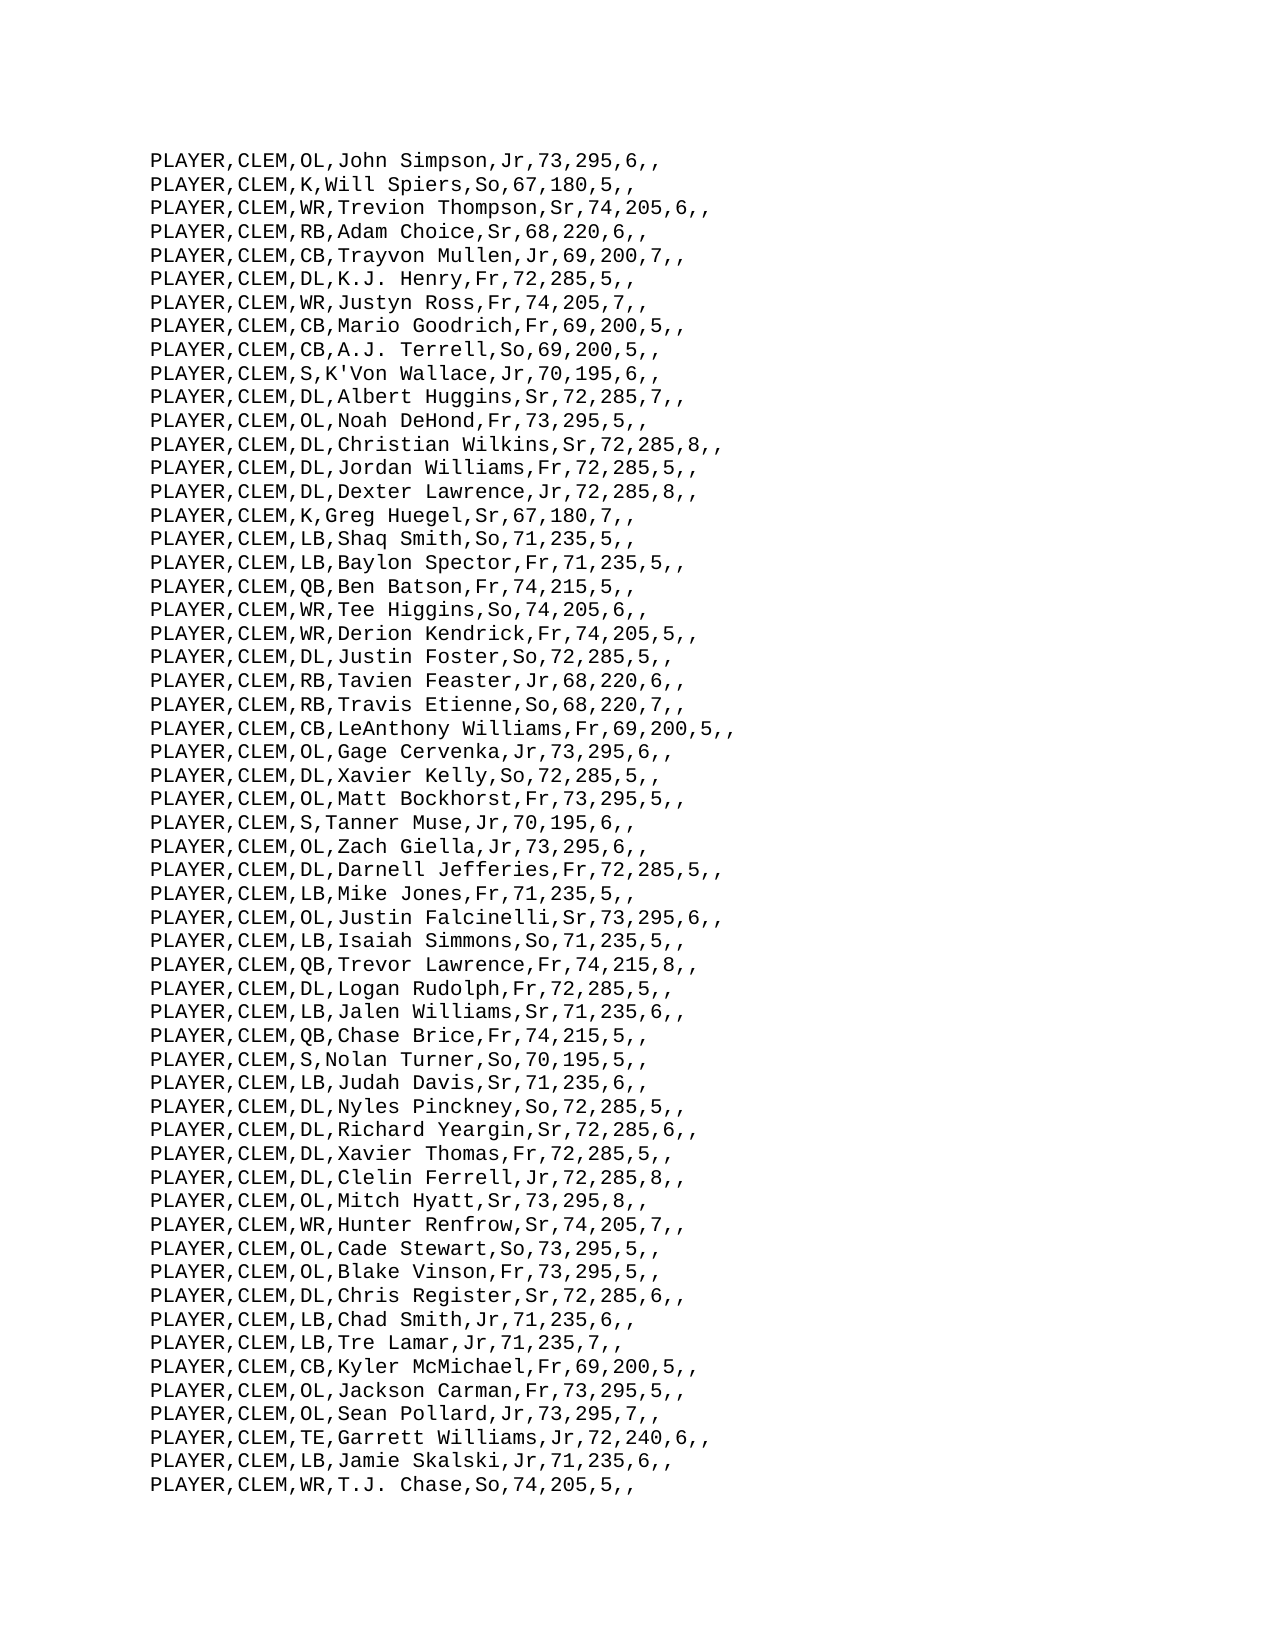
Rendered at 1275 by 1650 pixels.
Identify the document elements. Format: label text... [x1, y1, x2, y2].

text PLAYER,CLEM,OL,Zach Giella,Jr,73,295,6,, [150, 836, 1125, 859]
text PLAYER,CLEM,CB,Kyler McMichael,Fr,69,200,5,, [150, 1356, 1125, 1379]
text PLAYER,CLEM,RB,Adam Choice,Sr,68,220,6,, [150, 221, 1125, 244]
text PLAYER,CLEM,LB,Baylon Spector,Fr,71,235,5,, [150, 552, 1125, 576]
text PLAYER,CLEM,S,Tanner Muse,Jr,70,195,6,, [150, 812, 1125, 836]
text PLAYER,CLEM,WR,Trevion Thompson,Sr,74,205,6,, [150, 197, 1125, 221]
text PLAYER,CLEM,DL,Darnell Jefferies,Fr,72,285,5,, [150, 859, 1125, 883]
text PLAYER,CLEM,DL,Albert Huggins,Sr,72,285,7,, [150, 386, 1125, 410]
text PLAYER,CLEM,LB,Judah Davis,Sr,71,235,6,, [150, 1072, 1125, 1096]
text PLAYER,CLEM,K,Greg Huegel,Sr,67,180,7,, [150, 505, 1125, 528]
text PLAYER,CLEM,OL,Matt Bockhorst,Fr,73,295,5,, [150, 788, 1125, 812]
text PLAYER,CLEM,WR,Justyn Ross,Fr,74,205,7,, [150, 292, 1125, 316]
text PLAYER,CLEM,WR,Derion Kendrick,Fr,74,205,5,, [150, 623, 1125, 647]
text PLAYER,CLEM,DL,Logan Rudolph,Fr,72,285,5,, [150, 978, 1125, 1001]
text PLAYER,CLEM,LB,Mike Jones,Fr,71,235,5,, [150, 883, 1125, 907]
text PLAYER,CLEM,OL,Mitch Hyatt,Sr,73,295,8,, [150, 1190, 1125, 1214]
text PLAYER,CLEM,LB,Jamie Skalski,Jr,71,235,6,, [150, 1451, 1125, 1474]
text PLAYER,CLEM,DL,Dexter Lawrence,Jr,72,285,8,, [150, 481, 1125, 505]
text PLAYER,CLEM,RB,Tavien Feaster,Jr,68,220,6,, [150, 670, 1125, 694]
text PLAYER,CLEM,OL,Justin Falcinelli,Sr,73,295,6,, [150, 907, 1125, 930]
text PLAYER,CLEM,DL,Christian Wilkins,Sr,72,285,8,, [150, 434, 1125, 457]
text PLAYER,CLEM,S,Nolan Turner,So,70,195,5,, [150, 1048, 1125, 1072]
text PLAYER,CLEM,WR,T.J. Chase,So,74,205,5,, [150, 1474, 1125, 1498]
text PLAYER,CLEM,OL,Noah DeHond,Fr,73,295,5,, [150, 410, 1125, 434]
text PLAYER,CLEM,DL,Jordan Williams,Fr,72,285,5,, [150, 457, 1125, 481]
text PLAYER,CLEM,TE,Garrett Williams,Jr,72,240,6,, [150, 1427, 1125, 1451]
text PLAYER,CLEM,OL,Gage Cervenka,Jr,73,295,6,, [150, 741, 1125, 765]
text PLAYER,CLEM,OL,John Simpson,Jr,73,295,6,, [150, 150, 1125, 174]
text PLAYER,CLEM,DL,Clelin Ferrell,Jr,72,285,8,, [150, 1167, 1125, 1190]
text PLAYER,CLEM,DL,Justin Foster,So,72,285,5,, [150, 647, 1125, 670]
text PLAYER,CLEM,CB,Mario Goodrich,Fr,69,200,5,, [150, 316, 1125, 339]
text PLAYER,CLEM,QB,Trevor Lawrence,Fr,74,215,8,, [150, 954, 1125, 978]
text PLAYER,CLEM,LB,Jalen Williams,Sr,71,235,6,, [150, 1001, 1125, 1025]
text PLAYER,CLEM,DL,Chris Register,Sr,72,285,6,, [150, 1285, 1125, 1309]
text PLAYER,CLEM,CB,Trayvon Mullen,Jr,69,200,7,, [150, 244, 1125, 268]
text PLAYER,CLEM,S,K'Von Wallace,Jr,70,195,6,, [150, 363, 1125, 386]
text PLAYER,CLEM,CB,A.J. Terrell,So,69,200,5,, [150, 339, 1125, 363]
text PLAYER,CLEM,DL,Richard Yeargin,Sr,72,285,6,, [150, 1119, 1125, 1143]
text PLAYER,CLEM,LB,Isaiah Simmons,So,71,235,5,, [150, 930, 1125, 954]
text PLAYER,CLEM,DL,K.J. Henry,Fr,72,285,5,, [150, 268, 1125, 292]
text PLAYER,CLEM,LB,Tre Lamar,Jr,71,235,7,, [150, 1332, 1125, 1356]
text PLAYER,CLEM,WR,Tee Higgins,So,74,205,6,, [150, 599, 1125, 623]
text PLAYER,CLEM,OL,Sean Pollard,Jr,73,295,7,, [150, 1403, 1125, 1427]
text PLAYER,CLEM,DL,Xavier Kelly,So,72,285,5,, [150, 765, 1125, 788]
text PLAYER,CLEM,DL,Xavier Thomas,Fr,72,285,5,, [150, 1143, 1125, 1167]
text PLAYER,CLEM,CB,LeAnthony Williams,Fr,69,200,5,, [150, 717, 1125, 741]
text PLAYER,CLEM,OL,Blake Vinson,Fr,73,295,5,, [150, 1261, 1125, 1285]
text PLAYER,CLEM,RB,Travis Etienne,So,68,220,7,, [150, 694, 1125, 717]
text PLAYER,CLEM,LB,Shaq Smith,So,71,235,5,, [150, 528, 1125, 552]
text PLAYER,CLEM,LB,Chad Smith,Jr,71,235,6,, [150, 1309, 1125, 1332]
text PLAYER,CLEM,DL,Nyles Pinckney,So,72,285,5,, [150, 1096, 1125, 1119]
text PLAYER,CLEM,QB,Ben Batson,Fr,74,215,5,, [150, 576, 1125, 599]
text PLAYER,CLEM,K,Will Spiers,So,67,180,5,, [150, 174, 1125, 197]
text PLAYER,CLEM,OL,Jackson Carman,Fr,73,295,5,, [150, 1379, 1125, 1403]
text PLAYER,CLEM,QB,Chase Brice,Fr,74,215,5,, [150, 1025, 1125, 1048]
text PLAYER,CLEM,WR,Hunter Renfrow,Sr,74,205,7,, [150, 1214, 1125, 1238]
text PLAYER,CLEM,OL,Cade Stewart,So,73,295,5,, [150, 1238, 1125, 1261]
